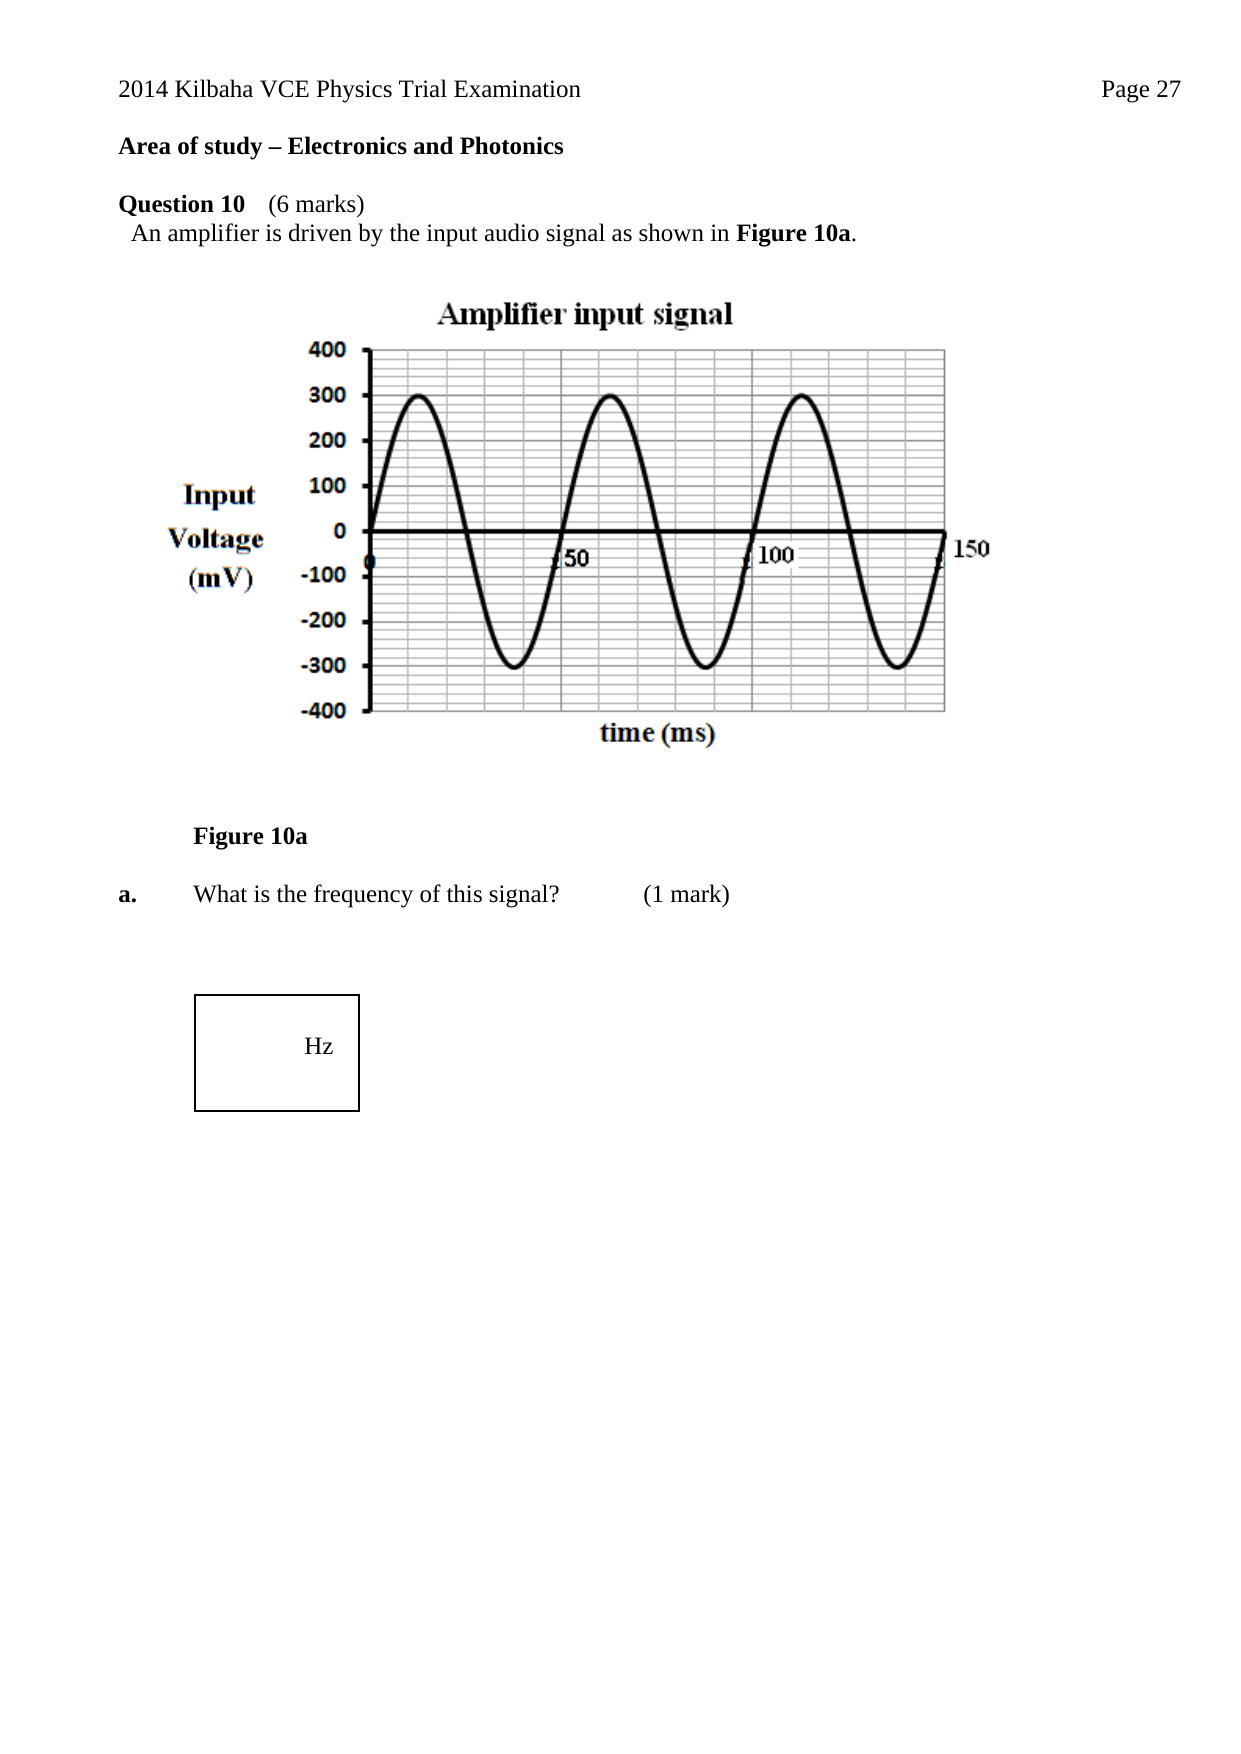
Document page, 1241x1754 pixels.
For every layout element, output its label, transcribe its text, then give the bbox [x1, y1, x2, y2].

text An amplifier is driven by the input audio signal as shown in Figure 10a. [118, 218, 1181, 246]
text a. What is the frequency of this signal? (1 mark) [118, 879, 1181, 908]
text Figure 10a [118, 821, 1181, 850]
text Area of study – Electronics and Photonics [118, 131, 1181, 160]
picture [157, 287, 1005, 767]
text Question 10 (6 marks) [118, 189, 1181, 218]
